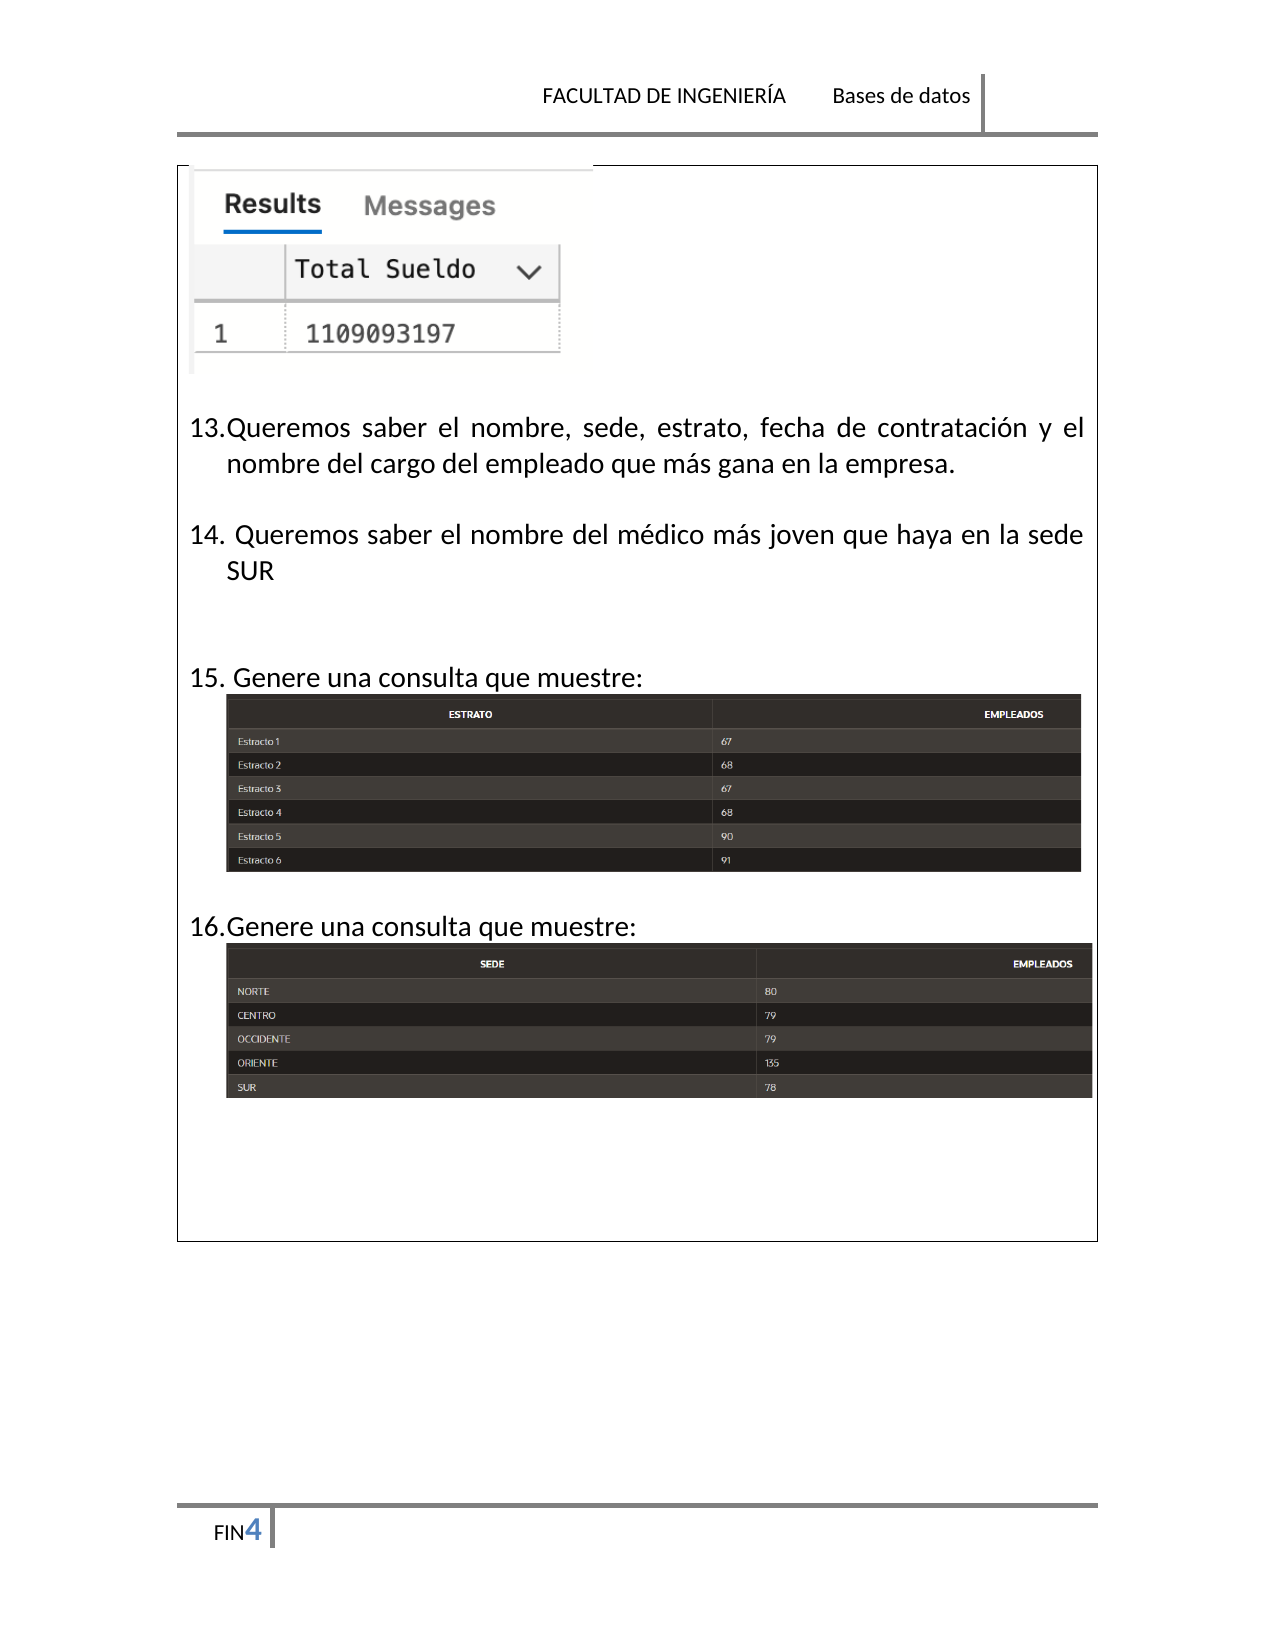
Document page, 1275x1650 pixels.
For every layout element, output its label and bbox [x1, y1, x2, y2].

picture [226, 694, 1082, 872]
picture [188, 165, 594, 374]
table_cell [178, 166, 1097, 1241]
picture [226, 943, 1093, 1098]
